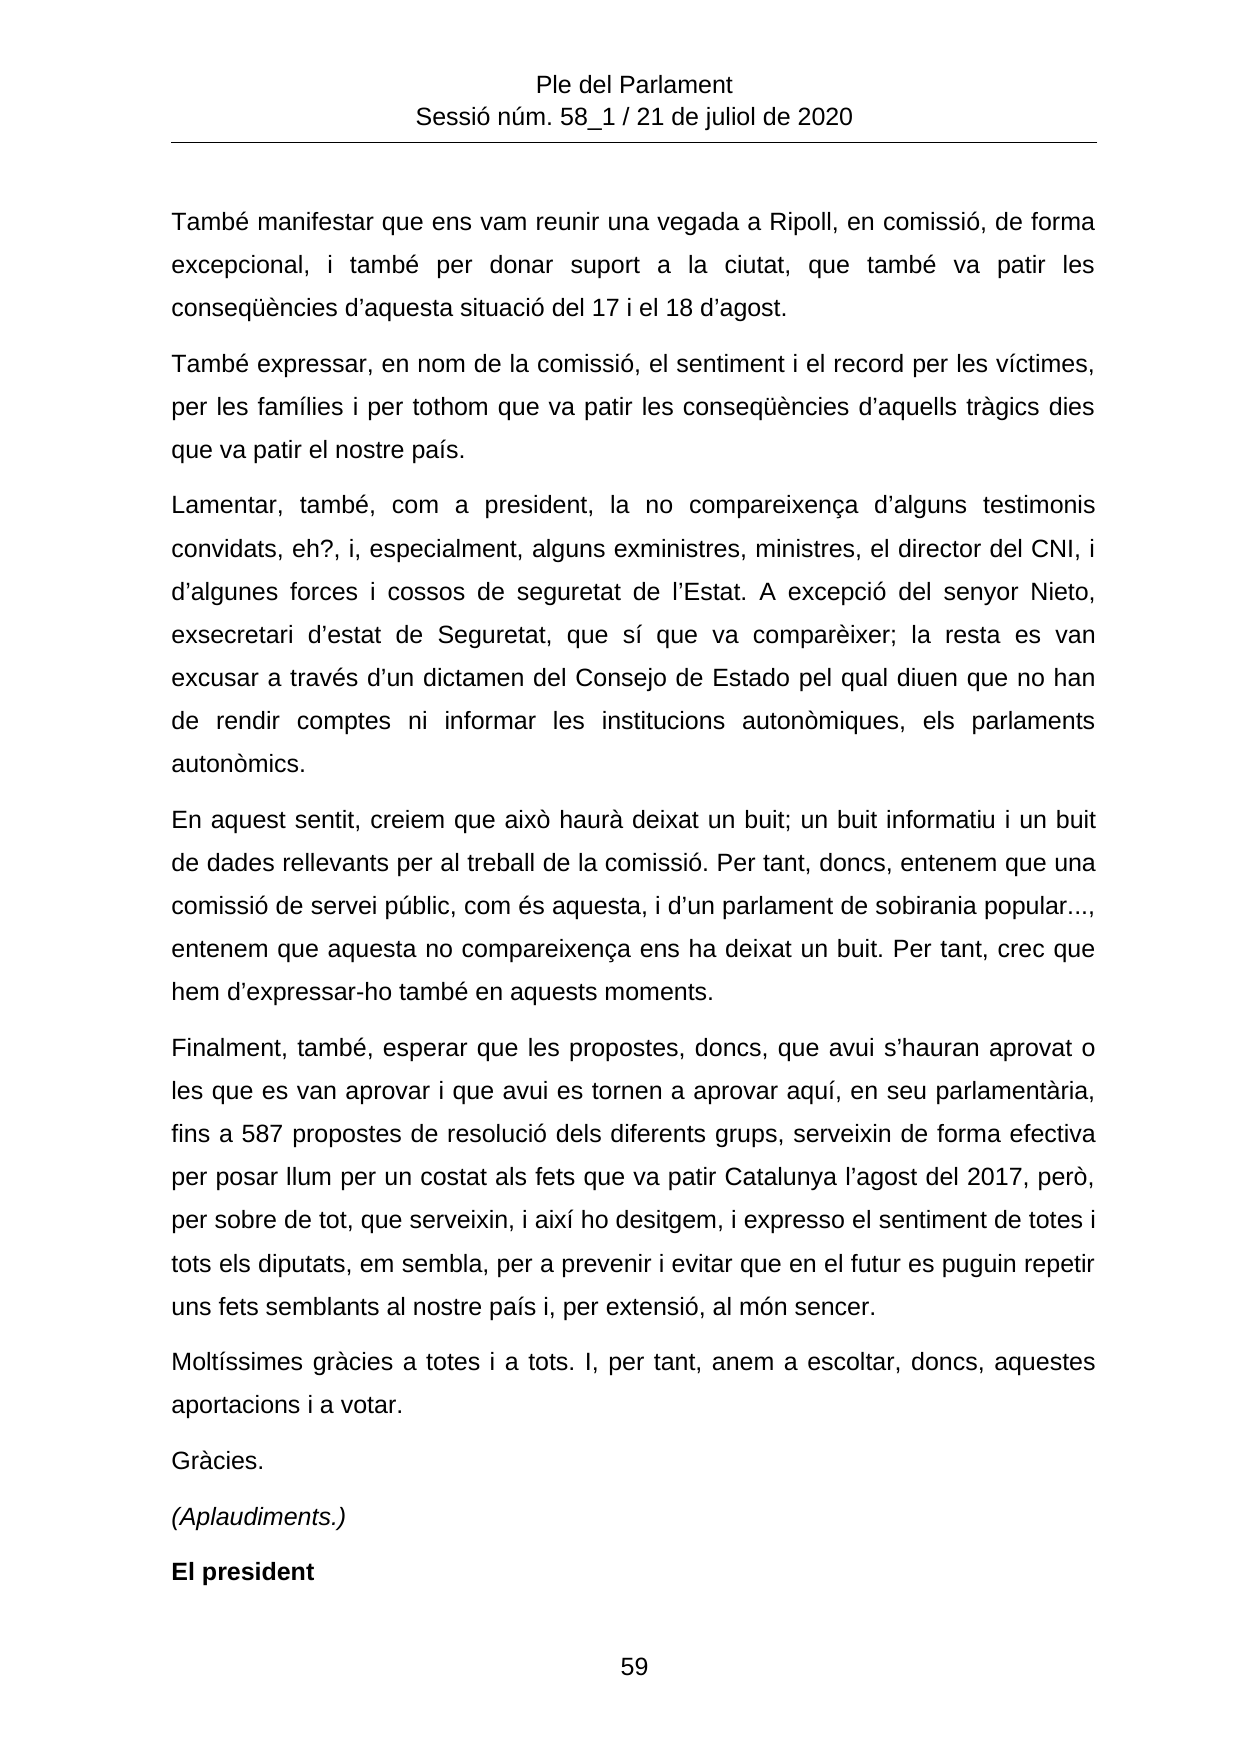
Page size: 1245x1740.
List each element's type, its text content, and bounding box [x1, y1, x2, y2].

text Finalment, també, esperar que les propostes, doncs, que avui s’hauran aprovat o les que es van aprovar i que avui es tornen a aprovar aquí, en seu parlamentària, fins a 587 propostes de resolució dels diferents grups, serveixin de forma efectiva per posar llum per un costat als fets que va patir Catalunya l’agost del 2017, però, per sobre de tot, que serveixin, i així ho desitgem, i expresso el sentiment de totes i tots els diputats, em sembla, per a prevenir i evitar que en el futur es puguin repetir uns fets semblants al nostre país i, per extensió, al món sencer. [171, 1033, 1097, 1321]
text El president [171, 1557, 1097, 1586]
text Moltíssimes gràcies a totes i a tots. I, per tant, anem a escoltar, doncs, aquestes aportacions i a votar. [171, 1347, 1097, 1419]
text També manifestar que ens vam reunir una vegada a Ripoll, en comissió, de forma excepcional, i també per donar suport a la ciutat, que també va patir les conseqüències d’aquesta situació del 17 i el 18 d’agost. [171, 207, 1097, 322]
text En aquest sentit, creiem que això haurà deixat un buit; un buit informatiu i un buit de dades rellevants per al treball de la comissió. Per tant, doncs, entenem que una comissió de servei públic, com és aquesta, i d’un parlament de sobirania popular..., entenem que aquesta no compareixença ens ha deixat un buit. Per tant, crec que hem d’expressar-ho també en aquests moments. [171, 805, 1097, 1006]
text Lamentar, també, com a president, la no compareixença d’alguns testimonis convidats, eh?, i, especialment, alguns exministres, ministres, el director del CNI, i d’algunes forces i cossos de seguretat de l’Estat. A excepció del senyor Nieto, exsecretari d’estat de Seguretat, que sí que va comparèixer; la resta es van excusar a través d’un dictamen del Consejo de Estado pel qual diuen que no han de rendir comptes ni informar les institucions autonòmiques, els parlaments autonòmics. [171, 491, 1097, 778]
text Gràcies. [171, 1446, 1097, 1475]
text (Aplaudiments.) [171, 1502, 1097, 1531]
text També expressar, en nom de la comissió, el sentiment i el record per les víctimes, per les famílies i per tothom que va patir les conseqüències d’aquells tràgics dies que va patir el nostre país. [171, 349, 1097, 464]
